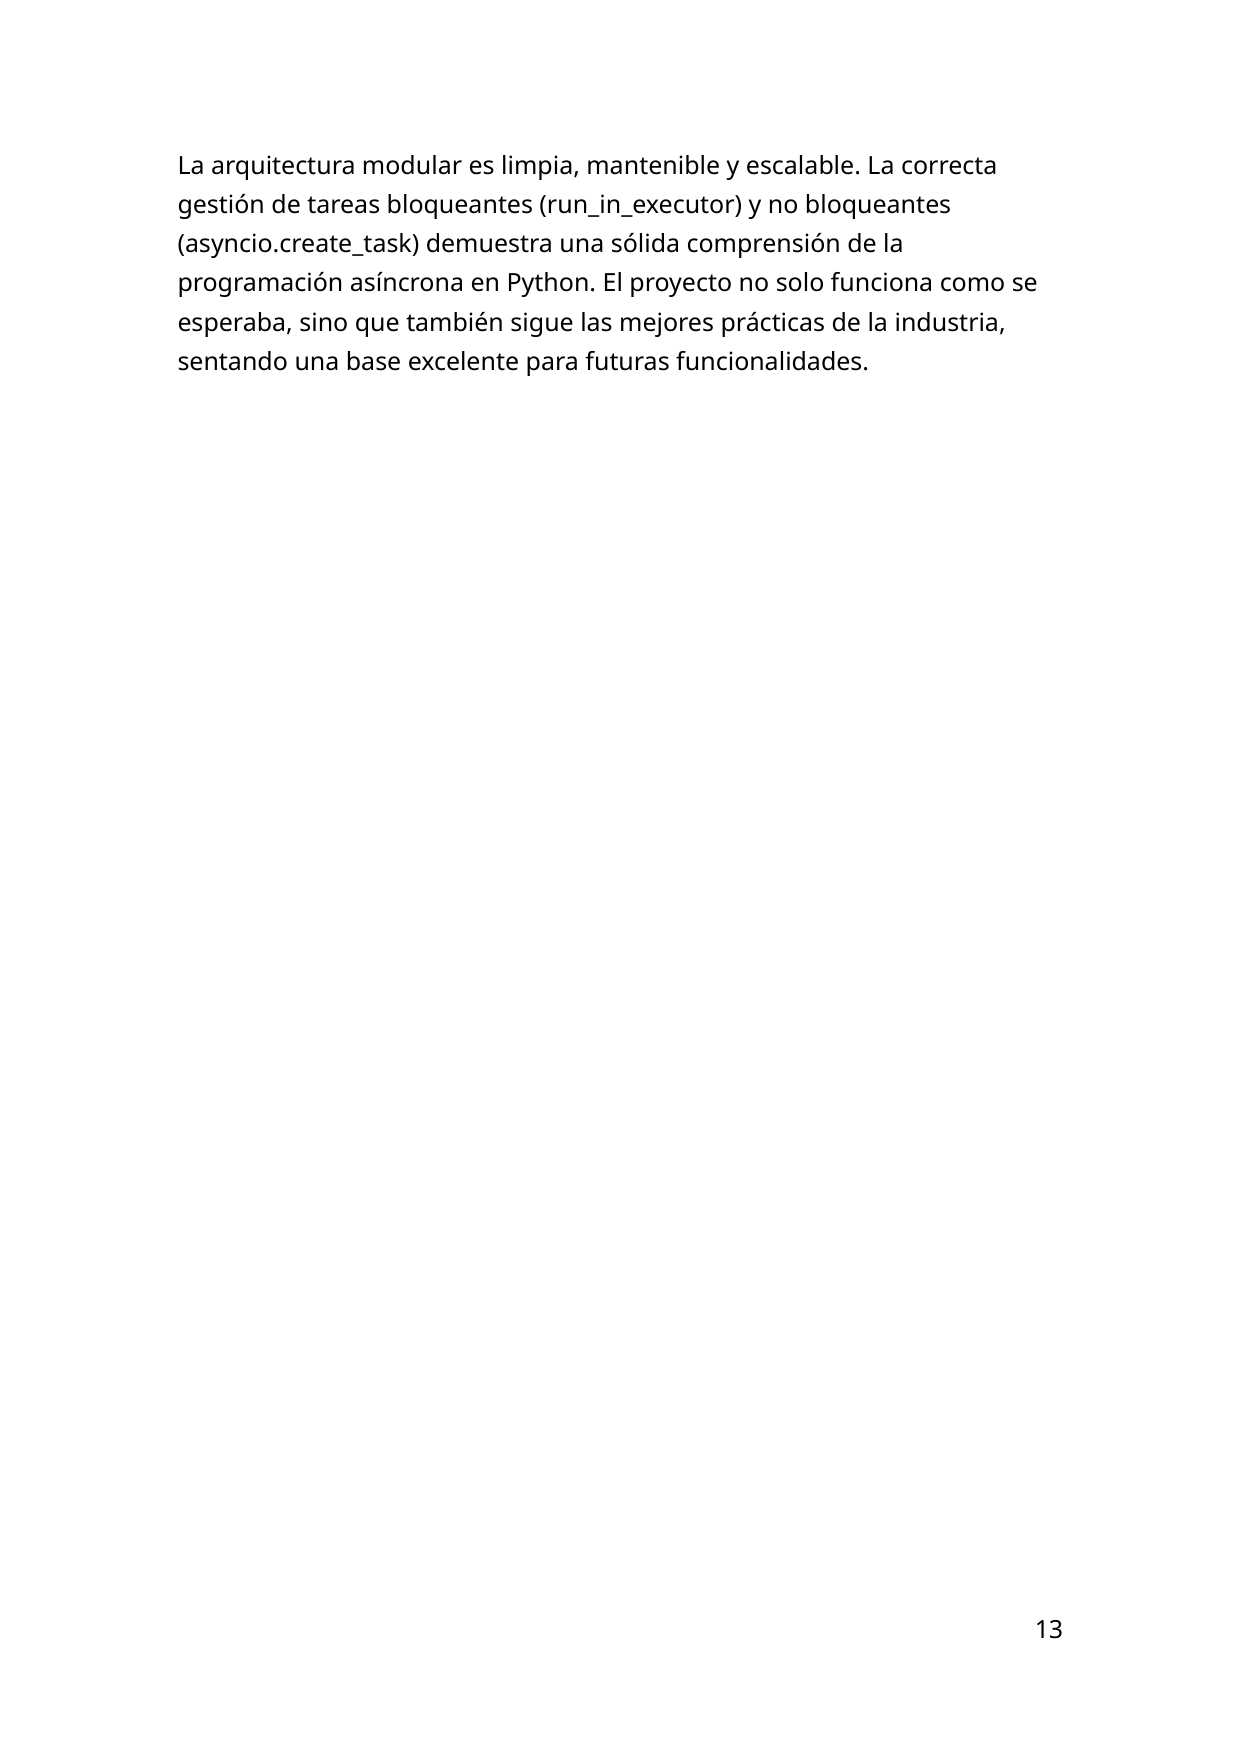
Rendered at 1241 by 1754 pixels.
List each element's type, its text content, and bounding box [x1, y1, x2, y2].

text La arquitectura modular es limpia, mantenible y escalable. La correcta gestión de tareas bloqueantes (run_in_executor) y no bloqueantes (asyncio.create_task) demuestra una sólida comprensión de la programación asíncrona en Python. El proyecto no solo funciona como se esperaba, sino que también sigue las mejores prácticas de la industria, sentando una base excelente para futuras funcionalidades. [177, 148, 1063, 377]
